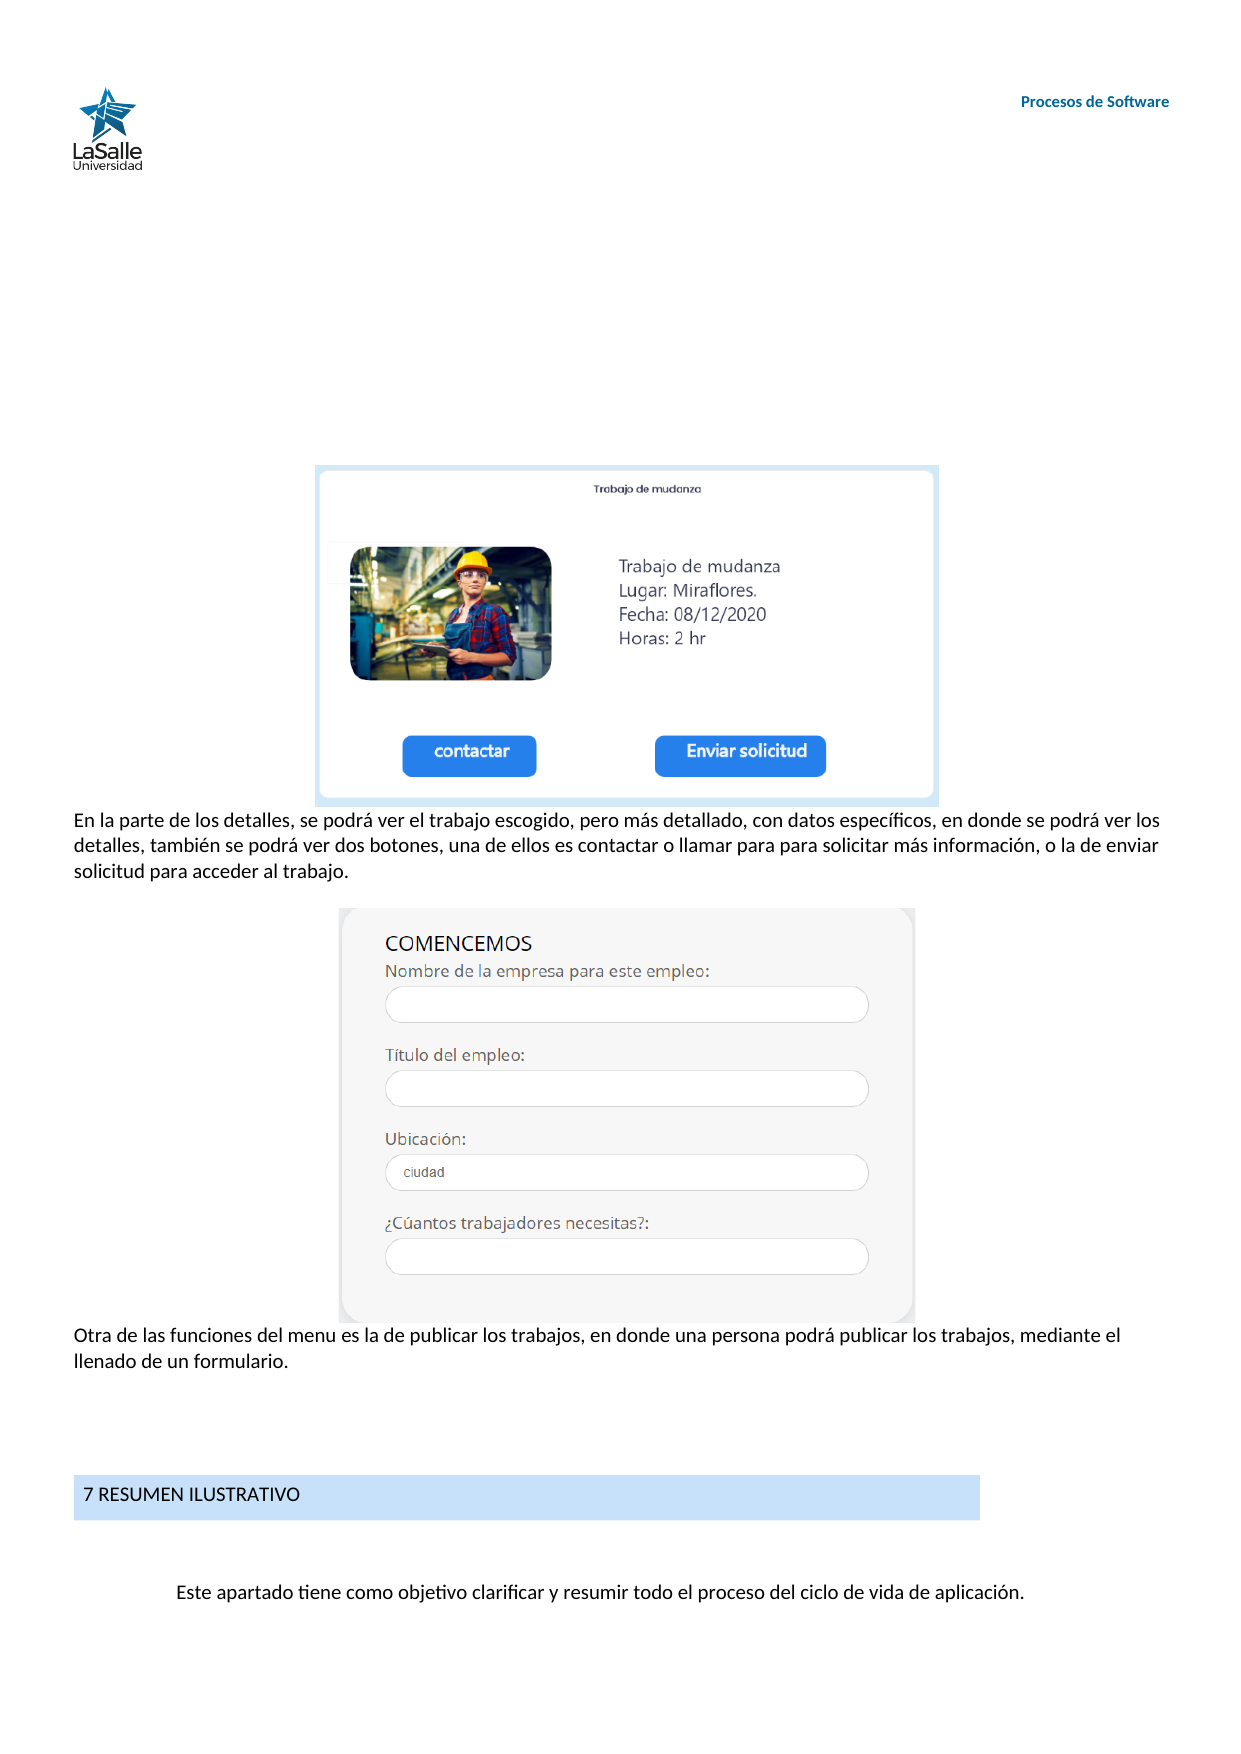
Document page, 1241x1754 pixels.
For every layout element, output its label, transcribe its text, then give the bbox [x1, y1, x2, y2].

picture [338, 908, 916, 1323]
text Otra de las funciones del menu es la de publicar los trabajos, en donde una persona podrá publicar los trabajos, mediante el llenado de un formulario. [74, 1323, 1180, 1373]
picture [73, 86, 142, 170]
text Este apartado tiene como objetivo clarificar y resumir todo el proceso del ciclo de vida de aplicación. [176, 1579, 1180, 1604]
picture [315, 465, 939, 807]
text En la parte de los detalles, se podrá ver el trabajo escogido, pero más detallado, con datos específicos, en donde se podrá ver los detalles, también se podrá ver dos botones, una de ellos es contactar o llamar para para solicitar más información, o la de enviar solicitud para acceder al trabajo. [74, 807, 1180, 883]
